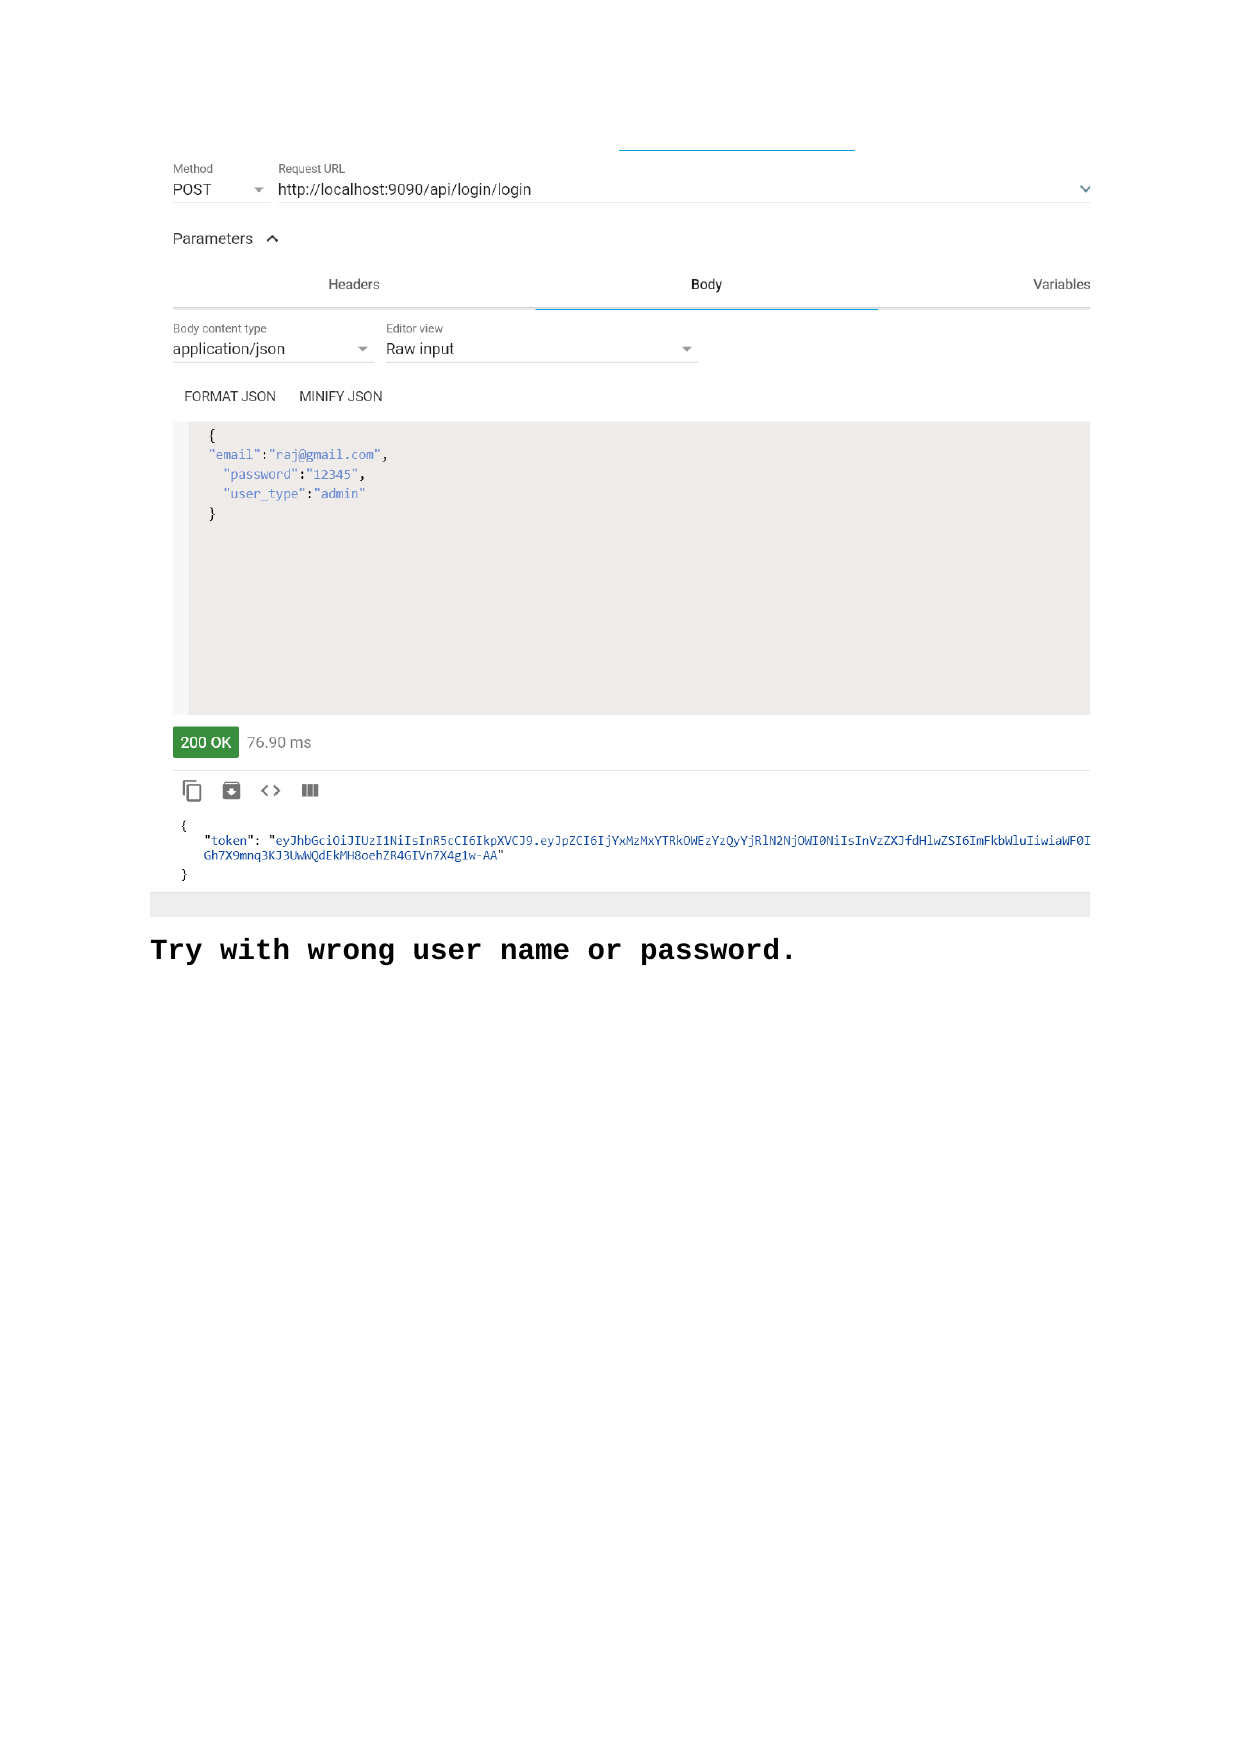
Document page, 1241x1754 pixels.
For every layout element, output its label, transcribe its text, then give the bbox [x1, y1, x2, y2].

text Try with wrong user name or password. [150, 935, 1090, 968]
picture [150, 150, 1091, 917]
